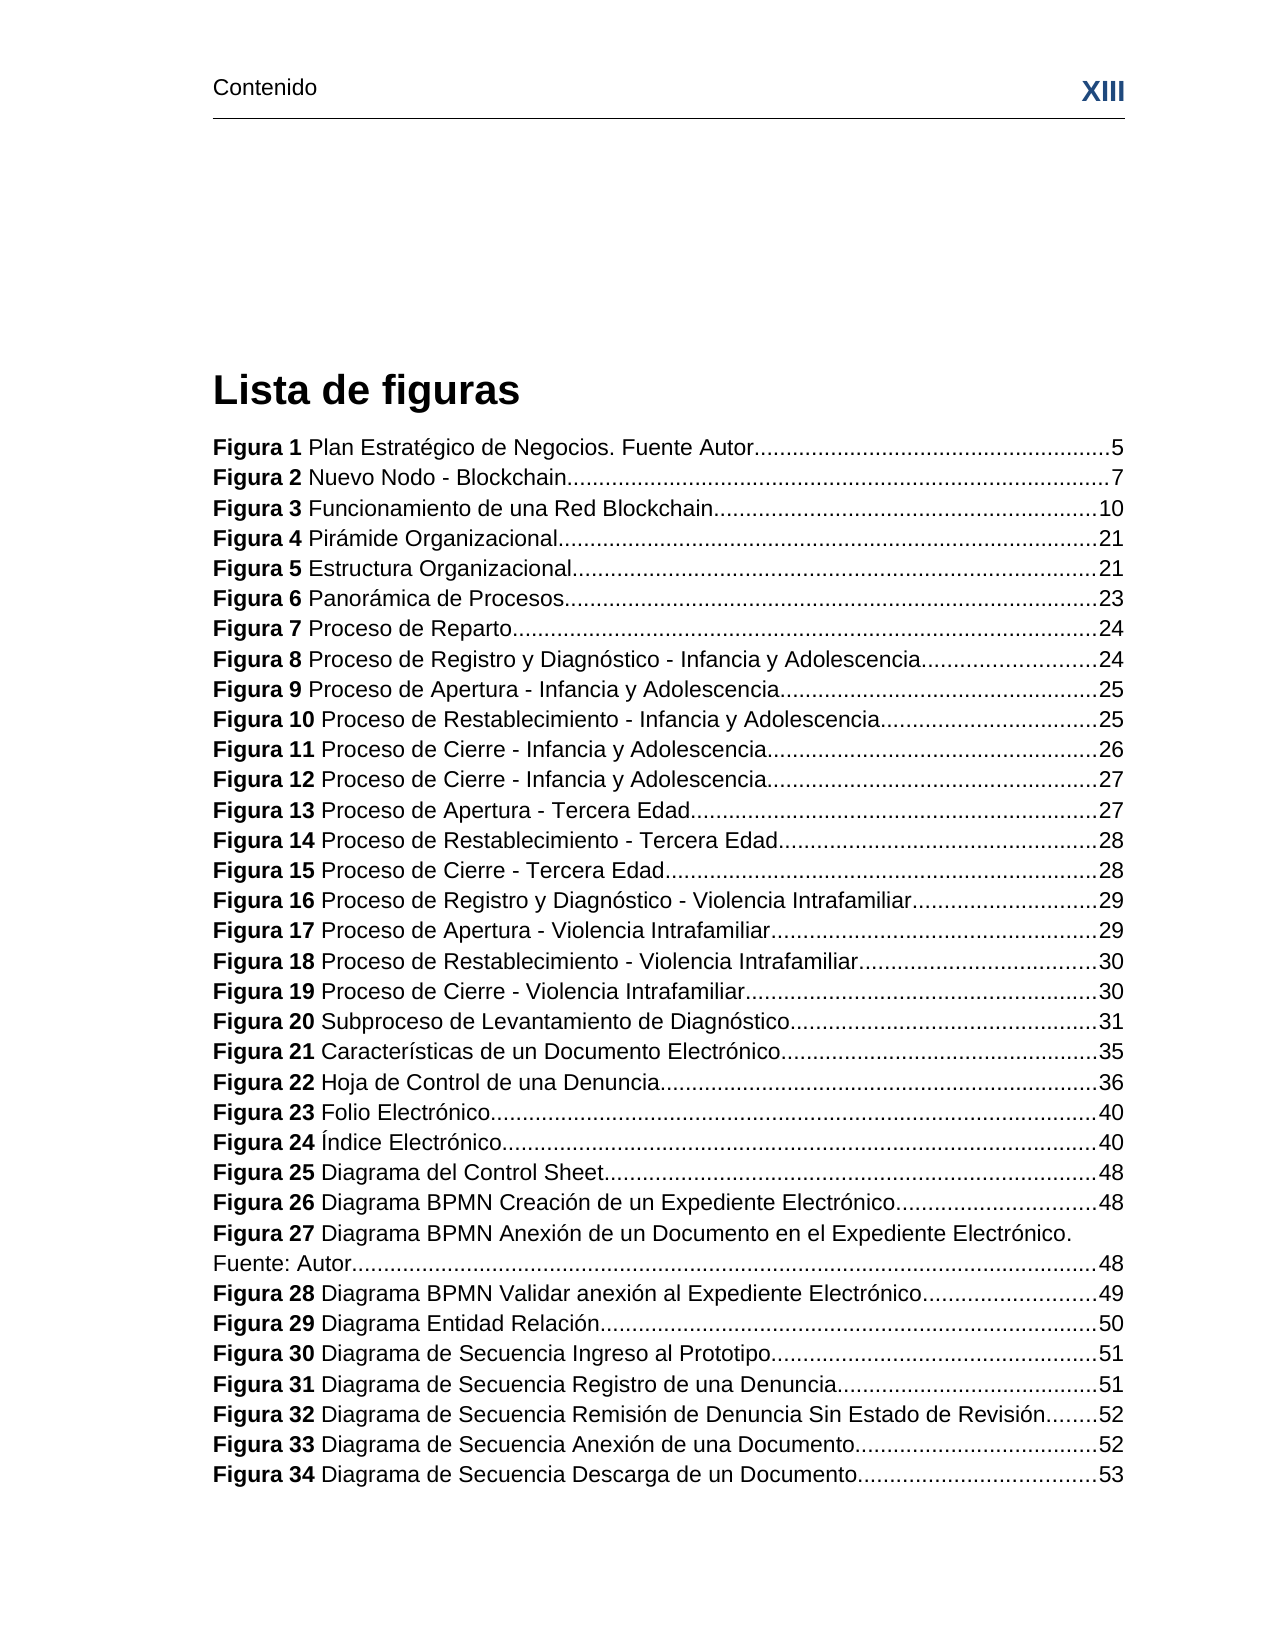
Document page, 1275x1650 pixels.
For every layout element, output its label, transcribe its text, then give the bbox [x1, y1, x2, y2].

text Figura 1 Plan Estratégico de Negocios. Fuente Autor 5 [213, 434, 1125, 460]
text Figura 5 Estructura Organizacional 21 [213, 555, 1125, 581]
text Figura 9 Proceso de Apertura - Infancia y Adolescencia 25 [213, 676, 1125, 702]
text Figura 26 Diagrama BPMN Creación de un Expediente Electrónico 48 [213, 1189, 1125, 1216]
text Figura 33 Diagrama de Secuencia Anexión de una Documento 52 [213, 1431, 1125, 1457]
text Figura 10 Proceso de Restablecimiento - Infancia y Adolescencia. 25 [213, 706, 1125, 732]
text Figura 8 Proceso de Registro y Diagnóstico - Infancia y Adolescencia 24 [213, 646, 1125, 672]
text Figura 18 Proceso de Restablecimiento - Violencia Intrafamiliar 30 [213, 948, 1125, 974]
text Figura 15 Proceso de Cierre - Tercera Edad 28 [213, 857, 1125, 883]
text Figura 22 Hoja de Control de una Denuncia 36 [213, 1068, 1125, 1095]
text Figura 6 Panorámica de Procesos 23 [213, 585, 1125, 611]
text Figura 28 Diagrama BPMN Validar anexión al Expediente Electrónico 49 [213, 1280, 1125, 1306]
text Figura 14 Proceso de Restablecimiento - Tercera Edad 28 [213, 827, 1125, 853]
text Figura 13 Proceso de Apertura - Tercera Edad 27 [213, 797, 1125, 823]
text Figura 3 Funcionamiento de una Red Blockchain 10 [213, 494, 1125, 521]
text Figura 23 Folio Electrónico 40 [213, 1099, 1125, 1125]
text Figura 25 Diagrama del Control Sheet 48 [213, 1159, 1125, 1185]
text Figura 19 Proceso de Cierre - Violencia Intrafamiliar 30 [213, 978, 1125, 1004]
text Figura 29 Diagrama Entidad Relación 50 [213, 1310, 1125, 1336]
text Figura 2 Nuevo Nodo - Blockchain 7 [213, 464, 1125, 491]
text Figura 7 Proceso de Reparto 24 [213, 615, 1125, 642]
text Figura 4 Pirámide Organizacional 21 [213, 525, 1125, 551]
text Lista de figuras [213, 365, 1125, 413]
text Figura 16 Proceso de Registro y Diagnóstico - Violencia Intrafamiliar 29 [213, 887, 1125, 913]
text Figura 20 Subproceso de Levantamiento de Diagnóstico 31 [213, 1008, 1125, 1034]
text Figura 12 Proceso de Cierre - Infancia y Adolescencia 27 [213, 766, 1125, 793]
text Figura 34 Diagrama de Secuencia Descarga de un Documento 53 [213, 1461, 1125, 1487]
text Figura 11 Proceso de Cierre - Infancia y Adolescencia. 26 [213, 736, 1125, 762]
text Figura 21 Características de un Documento Electrónico 35 [213, 1038, 1125, 1064]
text Figura 17 Proceso de Apertura - Violencia Intrafamiliar 29 [213, 917, 1125, 944]
text Figura 32 Diagrama de Secuencia Remisión de Denuncia Sin Estado de Revisión 52 [213, 1401, 1125, 1427]
text Figura 31 Diagrama de Secuencia Registro de una Denuncia 51 [213, 1371, 1125, 1397]
text Figura 30 Diagrama de Secuencia Ingreso al Prototipo 51 [213, 1340, 1125, 1367]
text Figura 27 Diagrama BPMN Anexión de un Documento en el Expediente Electrónico. Fuente: Autor 48 [213, 1219, 1125, 1276]
text Figura 24 Índice Electrónico 40 [213, 1129, 1125, 1155]
